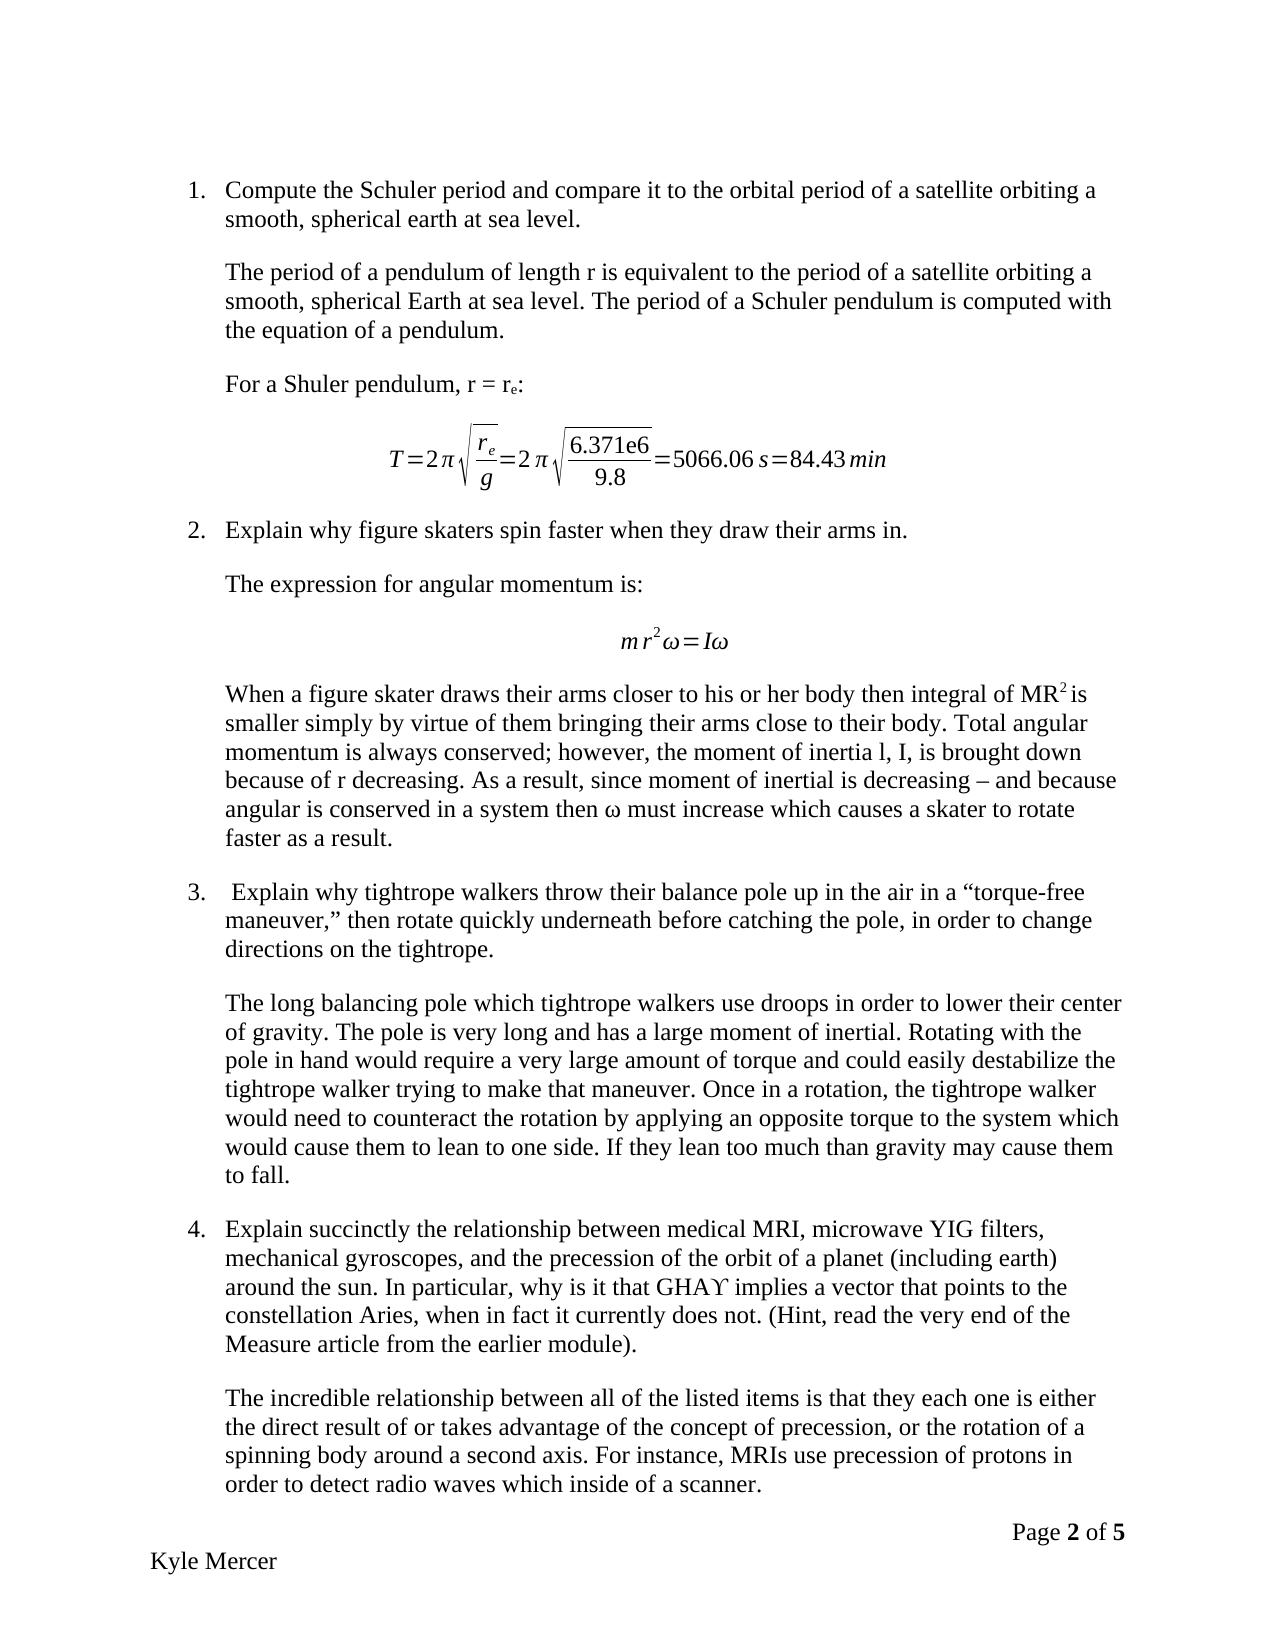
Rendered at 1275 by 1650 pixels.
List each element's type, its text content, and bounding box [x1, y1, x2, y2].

list Explain why figure skaters spin faster when they draw their arms in. [187, 516, 1125, 544]
text The period of a pendulum of length r is equivalent to the period of a satellite orbiting a smooth, spherical Earth at sea level. The period of a Schuler pendulum is computed with the equation of a pendulum. [225, 257, 1125, 344]
list Explain why tightrope walkers throw their balance pole up in the air in a “torque-free maneuver,” then rotate quickly underneath before catching the pole, in order to change directions on the tightrope. [187, 877, 1125, 963]
list Compute the Schuler period and compare it to the orbital period of a satellite orbiting a smooth, spherical earth at sea level. [187, 175, 1125, 232]
text For a Shuler pendulum, r = re: [150, 369, 1125, 397]
list Explain succinctly the relationship between medical MRI, microwave YIG filters, mechanical gyroscopes, and the precession of the orbit of a planet (including earth) around the sun. In particular, why is it that GHAϒ implies a vector that points to the constellation Aries, when in fact it currently does not. (Hint, read the very end of the Measure article from the earlier module). [187, 1214, 1125, 1358]
text The incredible relationship between all of the listed items is that they each one is either the direct result of or takes advantage of the concept of precession, or the rotation of a spinning body around a second axis. For instance, MRIs use precession of protons in order to detect radio waves which inside of a scanner. [225, 1383, 1125, 1498]
text The expression for angular momentum is: [225, 569, 1125, 598]
text When a figure skater draws their arms closer to his or her body then integral of MR2 is smaller simply by virtue of them bringing their arms close to their body. Total angular momentum is always conserved; however, the moment of inertia l, I, is brought down because of r decreasing. As a result, since moment of inertial is decreasing – and because angular is conserved in a system then ω must increase which causes a skater to rotate faster as a result. [225, 679, 1125, 852]
text The long balancing pole which tightrope walkers use droops in order to lower their center of gravity. The pole is very long and has a large moment of inertial. Rotating with the pole in hand would require a very large amount of torque and could easily destabilize the tightrope walker trying to make that maneuver. Once in a rotation, the tightrope walker would need to counteract the rotation by applying an opposite torque to the system which would cause them to lean to one side. If they lean too much than gravity may cause them to fall. [225, 988, 1125, 1189]
